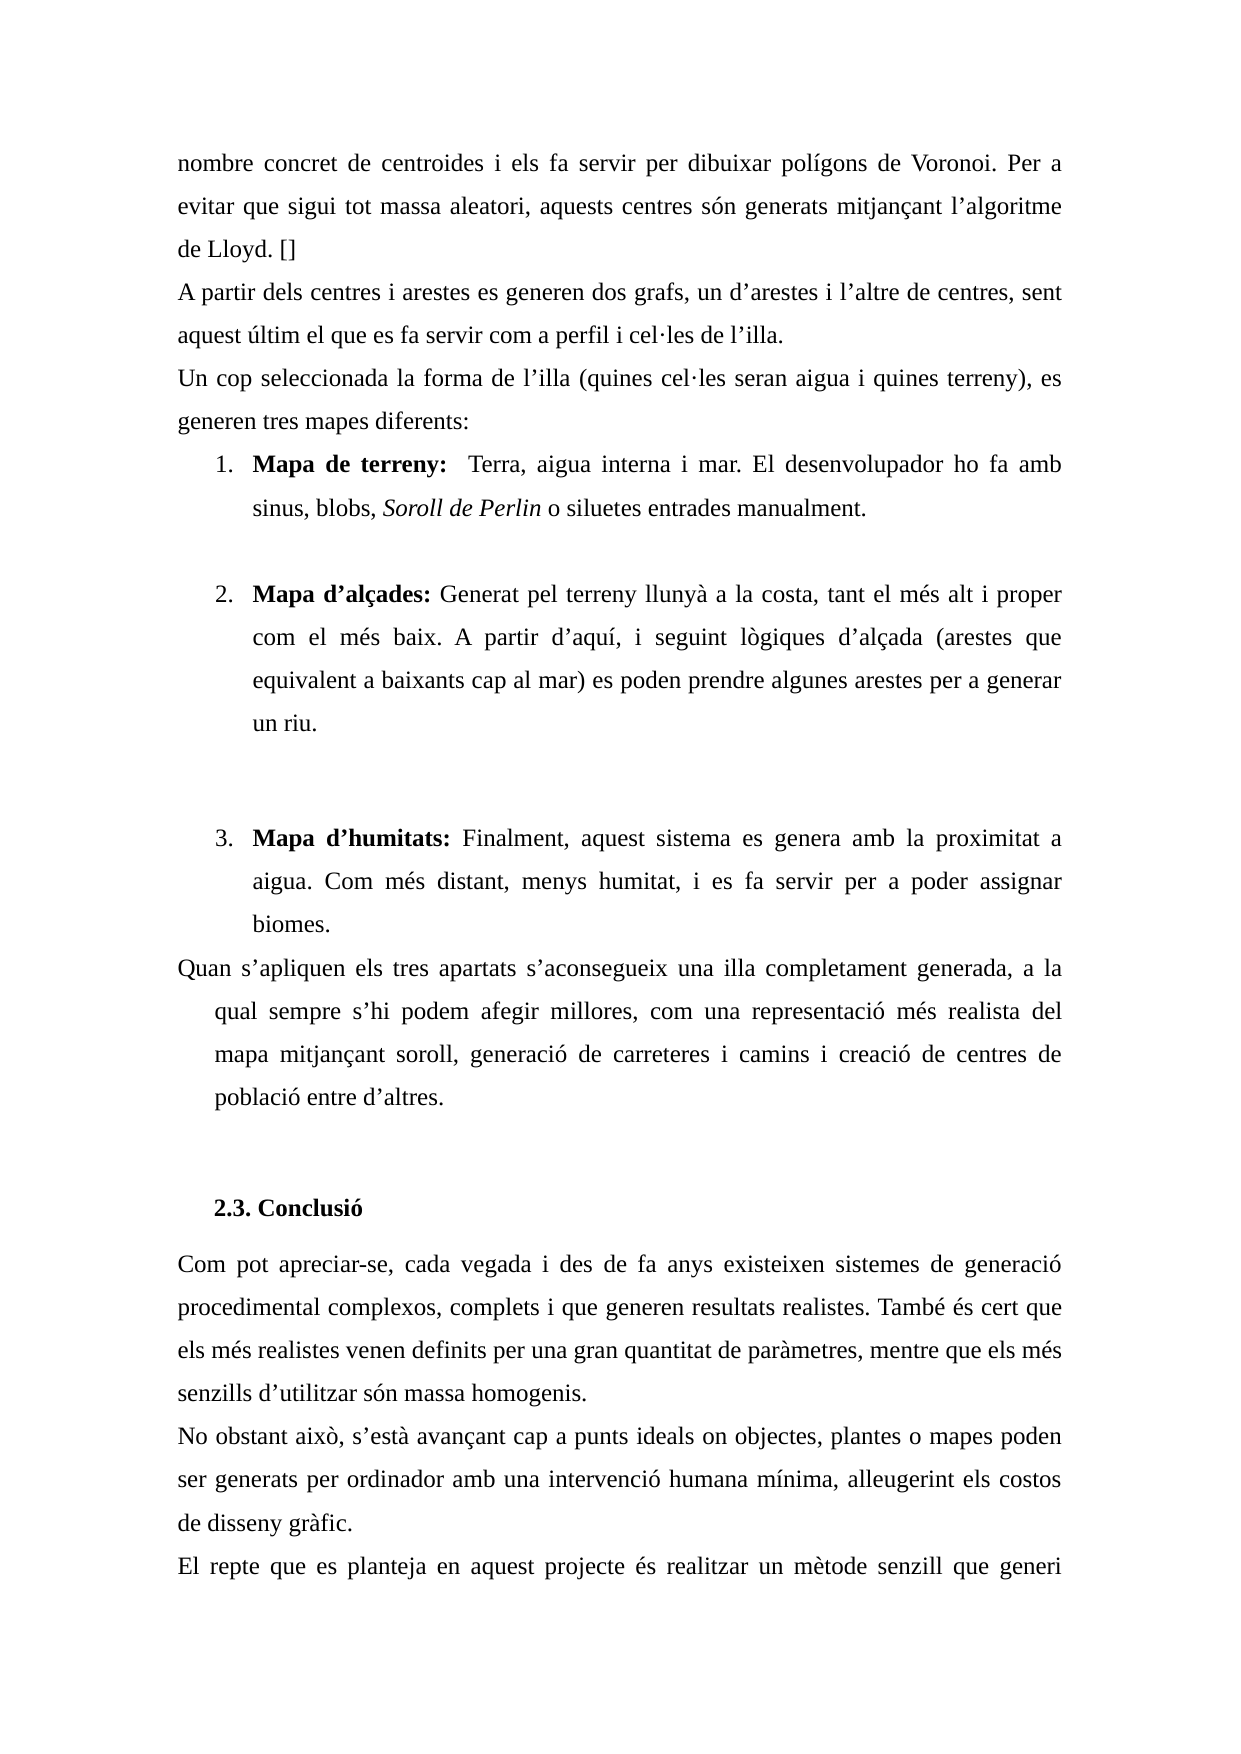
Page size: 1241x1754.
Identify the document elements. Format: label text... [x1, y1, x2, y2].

list Mapa d’humitats: Finalment, aquest sistema es genera amb la proximitat a aigua. Com més distant, menys humitat, i es fa servir per a poder assignar biomes. [215, 823, 1063, 938]
text Com pot apreciar-se, cada vegada i des de fa anys existeixen sistemes de generació procedimental complexos, complets i que generen resultats realistes. També és cert que els més realistes venen definits per una gran quantitat de paràmetres, mentre que els més senzills d’utilitzar són massa homogenis. [177, 1249, 1063, 1407]
text Quan s’apliquen els tres apartats s’aconsegueix una illa completament generada, a la qual sempre s’hi podem afegir millores, com una representació més realista del mapa mitjançant soroll, generació de carreteres i camins i creació de centres de població entre d’altres. [177, 953, 1063, 1111]
list Mapa d’alçades: Generat pel terreny llunyà a la costa, tant el més alt i proper com el més baix. A partir d’aquí, i seguint lògiques d’alçada (arestes que equivalent a baixants cap al mar) es poden prendre algunes arestes per a generar un riu. [215, 579, 1063, 737]
text A partir dels centres i arestes es generen dos grafs, un d’arestes i l’altre de centres, sent aquest últim el que es fa servir com a perfil i cel·les de l’illa. [177, 277, 1063, 349]
text Un cop seleccionada la forma de l’illa (quines cel·les seran aigua i quines terreny), es generen tres mapes diferents: [177, 363, 1063, 435]
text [177, 148, 1063, 263]
text 2.3. Conclusió [213, 1193, 1063, 1222]
list Mapa de terreny: Terra, aigua interna i mar. El desenvolupador ho fa amb sinus, blobs, Soroll de Perlin o siluetes entrades manualment. [215, 449, 1063, 521]
text No obstant això, s’està avançant cap a punts ideals on objectes, plantes o mapes poden ser generats per ordinador amb una intervenció humana mínima, alleugerint els costos de disseny gràfic. [177, 1421, 1063, 1536]
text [177, 1551, 1063, 1579]
